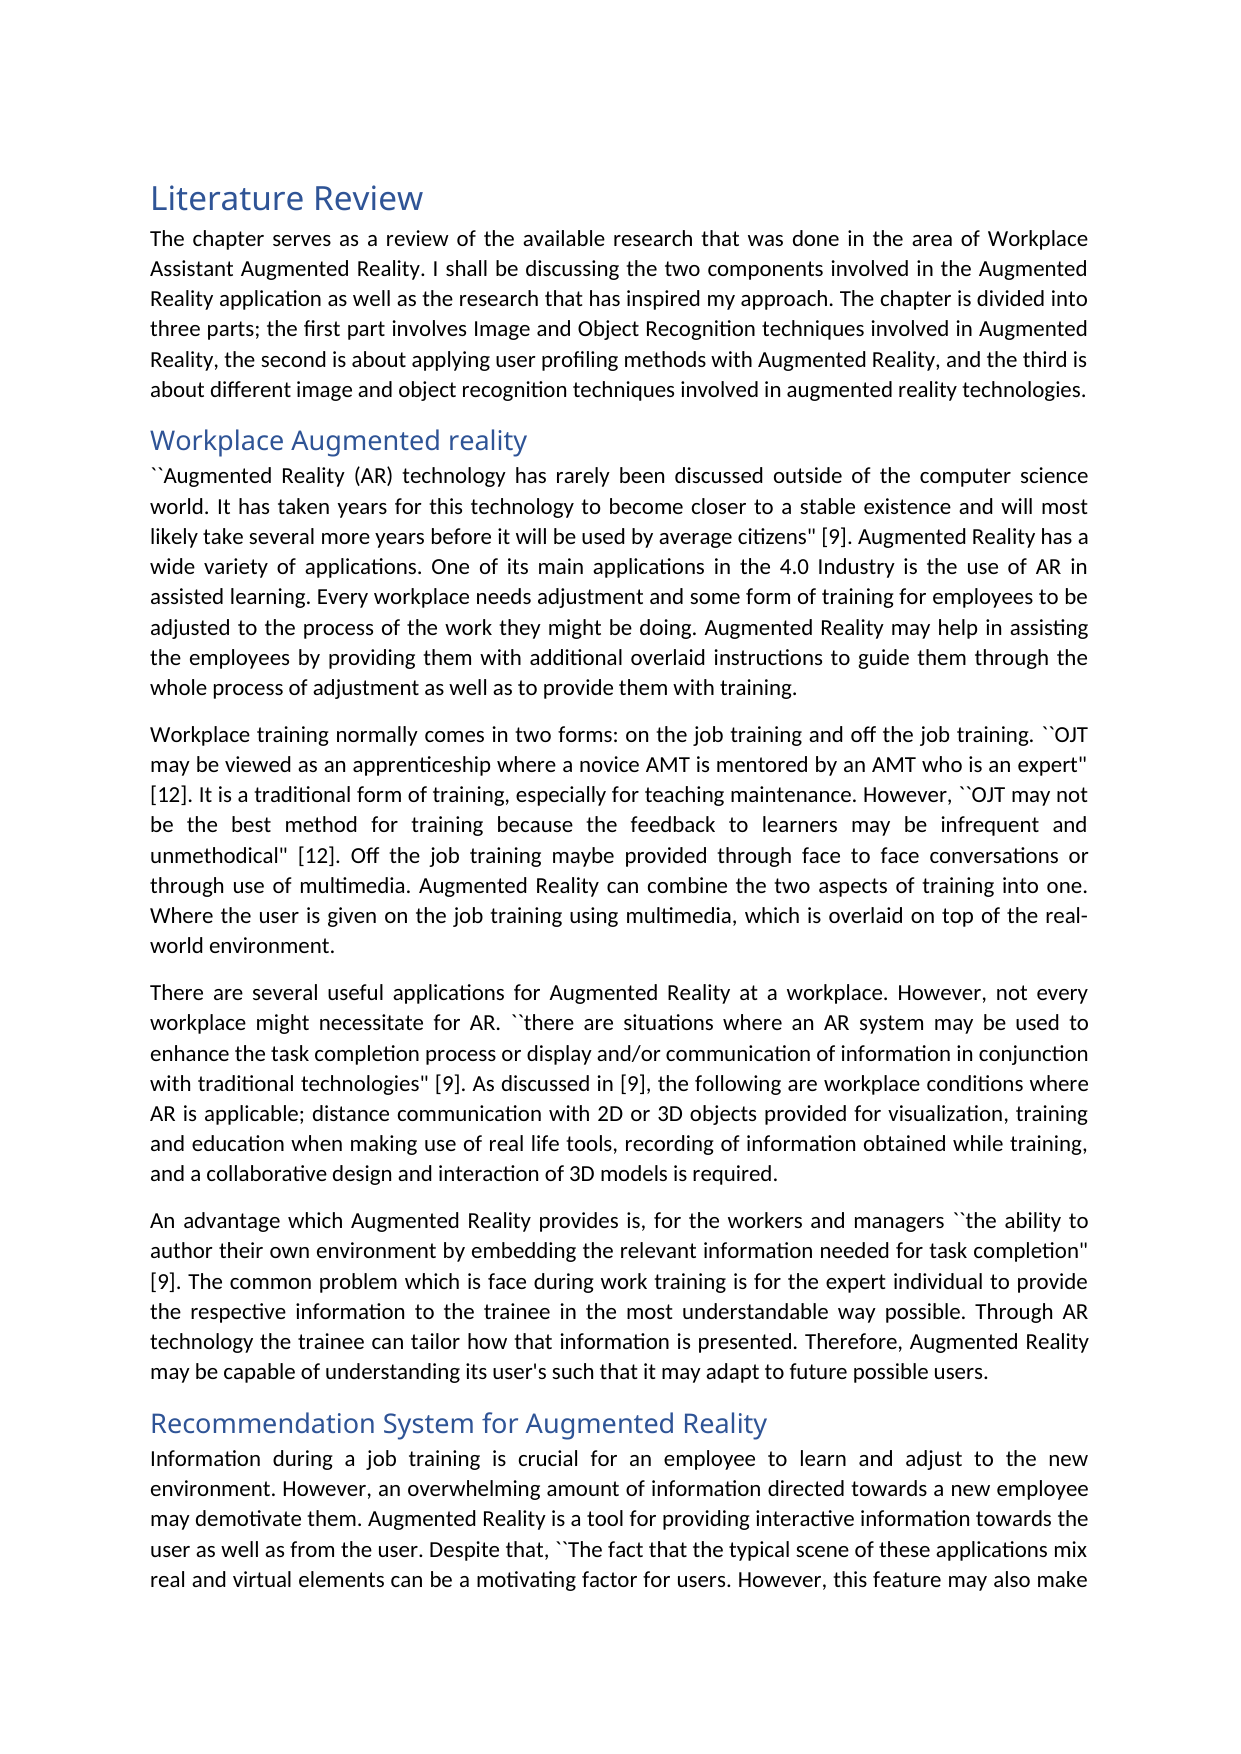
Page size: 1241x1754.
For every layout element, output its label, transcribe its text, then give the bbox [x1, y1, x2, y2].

subtitle Workplace Augmented reality [150, 422, 1090, 459]
text There are several useful applications for Augmented Reality at a workplace. However, not every workplace might necessitate for AR. ``there are situations where an AR system may be used to enhance the task completion process or display and/or communication of information in conjunction with traditional technologies" [9]. As discussed in [9], the following are workplace conditions where AR is applicable; distance communication with 2D or 3D objects provided for visualization, training and education when making use of real life tools, recording of information obtained while training, and a collaborative design and interaction of 3D models is required. [150, 978, 1090, 1188]
subtitle Literature Review [150, 175, 1090, 220]
text ``Augmented Reality (AR) technology has rarely been discussed outside of the computer science world. It has taken years for this technology to become closer to a stable existence and will most likely take several more years before it will be used by average citizens" [9]. Augmented Reality has a wide variety of applications. One of its main applications in the 4.0 Industry is the use of AR in assisted learning. Every workplace needs adjustment and some form of training for employees to be adjusted to the process of the work they might be doing. Augmented Reality may help in assisting the employees by providing them with additional overlaid instructions to guide them through the whole process of adjustment as well as to provide them with training. [150, 462, 1090, 701]
text Workplace training normally comes in two forms: on the job training and off the job training. ``OJT may be viewed as an apprenticeship where a novice AMT is mentored by an AMT who is an expert" [12]. It is a traditional form of training, especially for teaching maintenance. However, ``OJT may not be the best method for training because the feedback to learners may be infrequent and unmethodical" [12]. Off the job training maybe provided through face to face conversations or through use of multimedia. Augmented Reality can combine the two aspects of training into one. Where the user is given on the job training using multimedia, which is overlaid on top of the real-world environment. [150, 720, 1090, 959]
text The chapter serves as a review of the available research that was done in the area of Workplace Assistant Augmented Reality. I shall be discussing the two components involved in the Augmented Reality application as well as the research that has inspired my approach. The chapter is divided into three parts; the first part involves Image and Object Recognition techniques involved in Augmented Reality, the second is about applying user profiling methods with Augmented Reality, and the third is about different image and object recognition techniques involved in augmented reality technologies. [150, 224, 1090, 403]
subtitle Recommendation System for Augmented Reality [150, 1404, 1090, 1441]
text An advantage which Augmented Reality provides is, for the workers and managers ``the ability to author their own environment by embedding the relevant information needed for task completion" [9]. The common problem which is face during work training is for the expert individual to provide the respective information to the trainee in the most understandable way possible. Through AR technology the trainee can tailor how that information is presented. Therefore, Augmented Reality may be capable of understanding its user's such that it may adapt to future possible users. [150, 1206, 1090, 1386]
